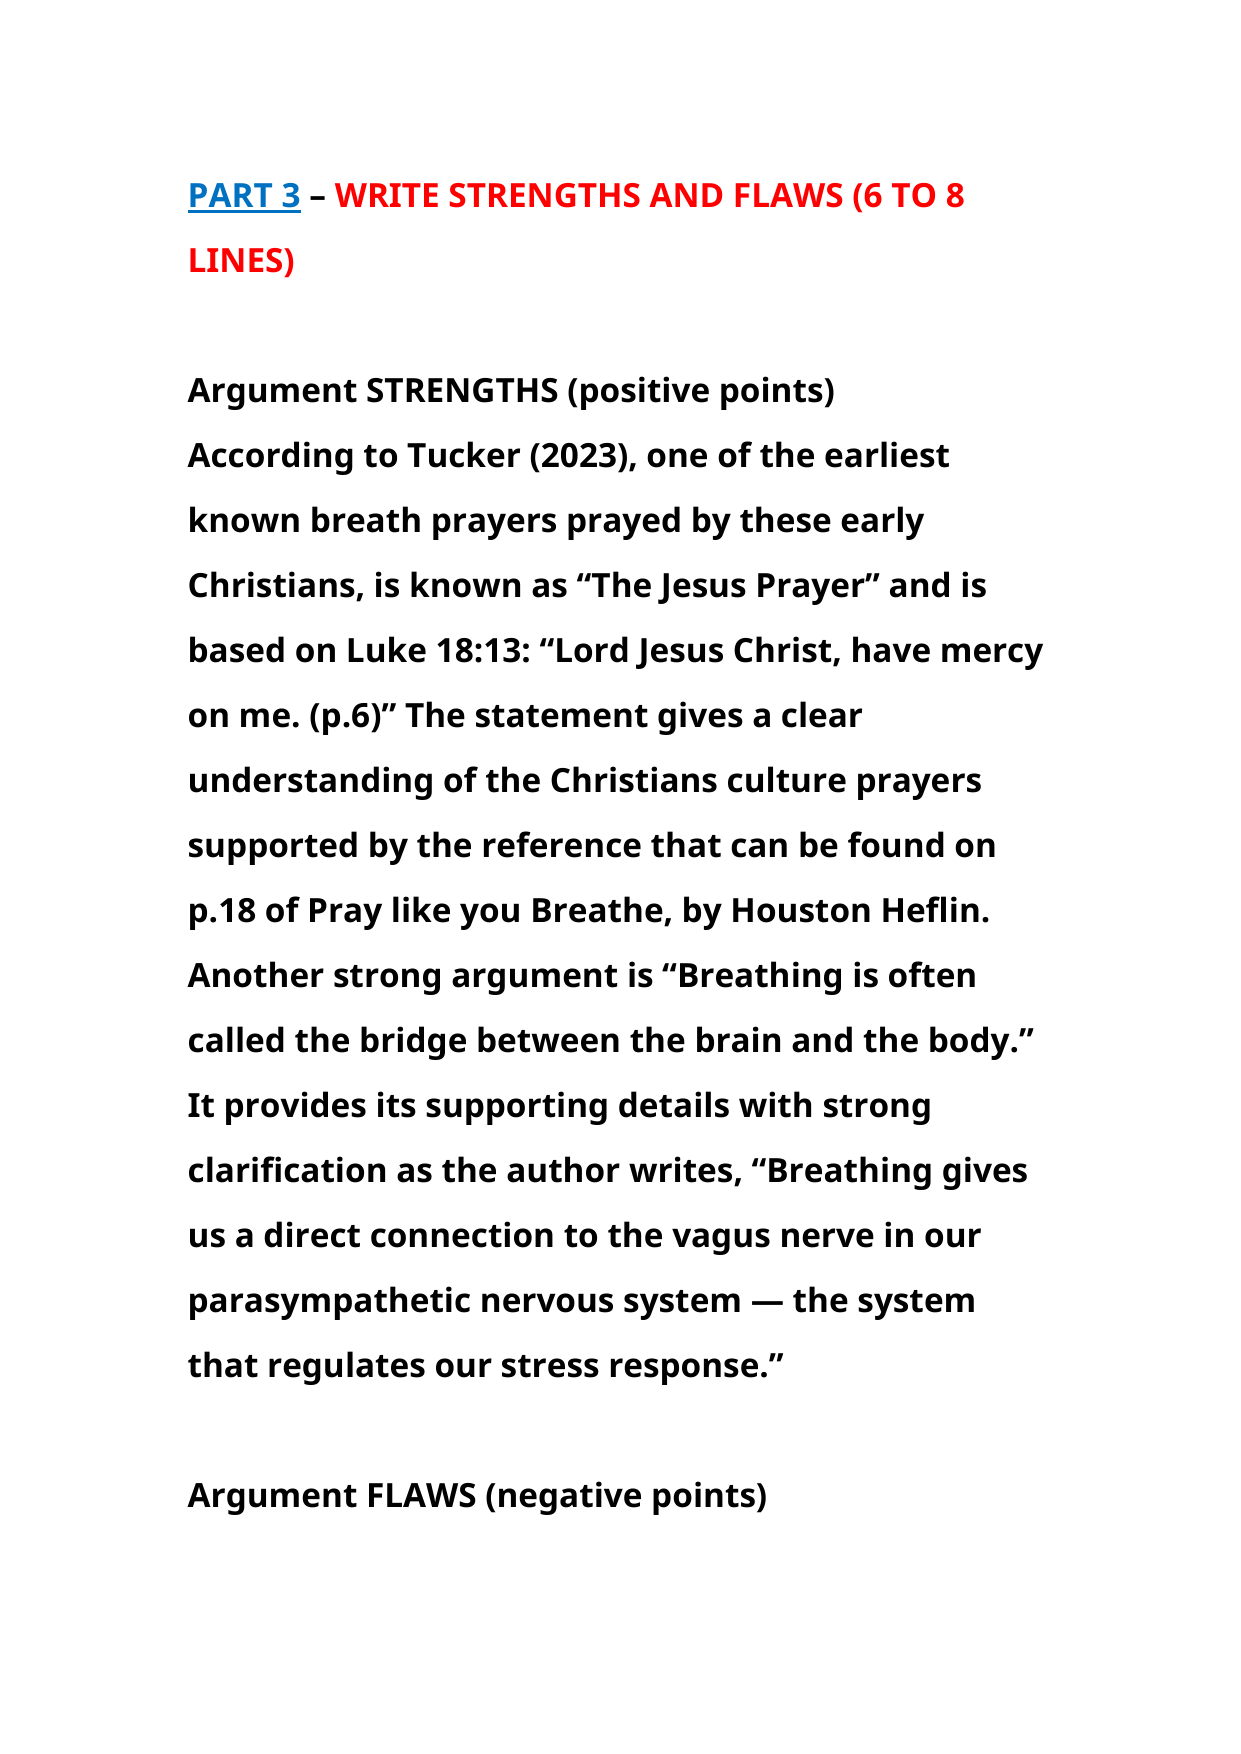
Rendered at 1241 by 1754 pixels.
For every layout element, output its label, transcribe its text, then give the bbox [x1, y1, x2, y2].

text Argument STRENGTHS (positive points) [187, 357, 1053, 422]
text PART 3 – WRITE STRENGTHS AND FLAWS (6 TO 8 LINES) [187, 162, 1053, 292]
text Argument FLAWS (negative points) [187, 1462, 1053, 1527]
text According to Tucker (2023), one of the earliest known breath prayers prayed by these early Christians, is known as “The Jesus Prayer” and is based on Luke 18:13: “Lord Jesus Christ, have mercy on me. (p.6)” The statement gives a clear understanding of the Christians culture prayers supported by the reference that can be found on p.18 of Pray like you Breathe, by Houston Heflin. Another strong argument is “Breathing is often called the bridge between the brain and the body.” It provides its supporting details with strong clarification as the author writes, “Breathing gives us a direct connection to the vagus nerve in our parasympathetic nervous system — the system that regulates our stress response.” [187, 422, 1053, 1397]
